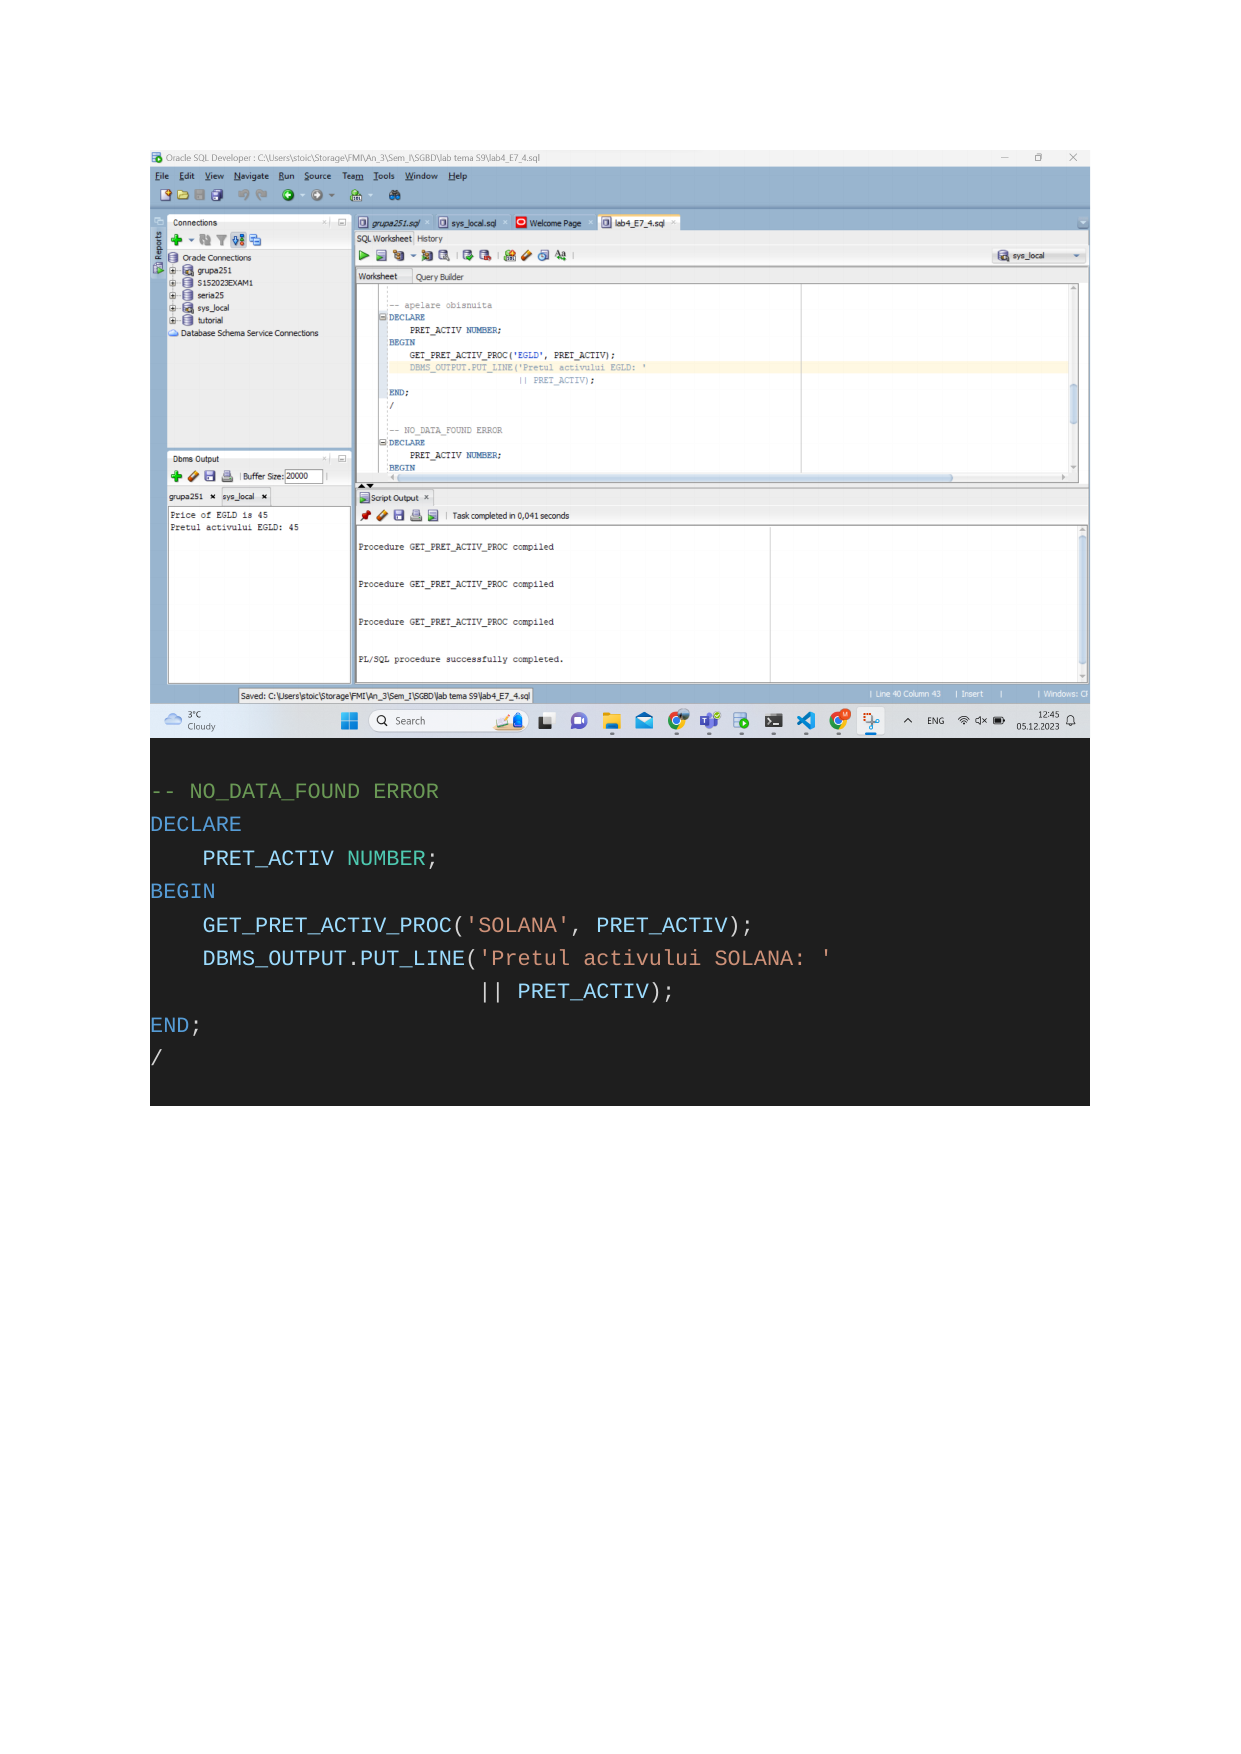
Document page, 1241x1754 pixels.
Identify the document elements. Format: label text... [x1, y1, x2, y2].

text END; [150, 1014, 1090, 1039]
picture [150, 150, 1091, 738]
text || PRET_ACTIV); [150, 981, 1090, 1006]
text BEGIN [150, 880, 1090, 905]
text DBMS_OUTPUT.PUT_LINE('Pretul activului SOLANA: ' [150, 947, 1090, 972]
text -- NO_DATA_FOUND ERROR [150, 780, 1090, 805]
text PRET_ACTIV NUMBER; [150, 847, 1090, 872]
text DECLARE [150, 813, 1090, 838]
text / [150, 1048, 1090, 1072]
text GET_PRET_ACTIV_PROC('SOLANA', PRET_ACTIV); [150, 914, 1090, 939]
